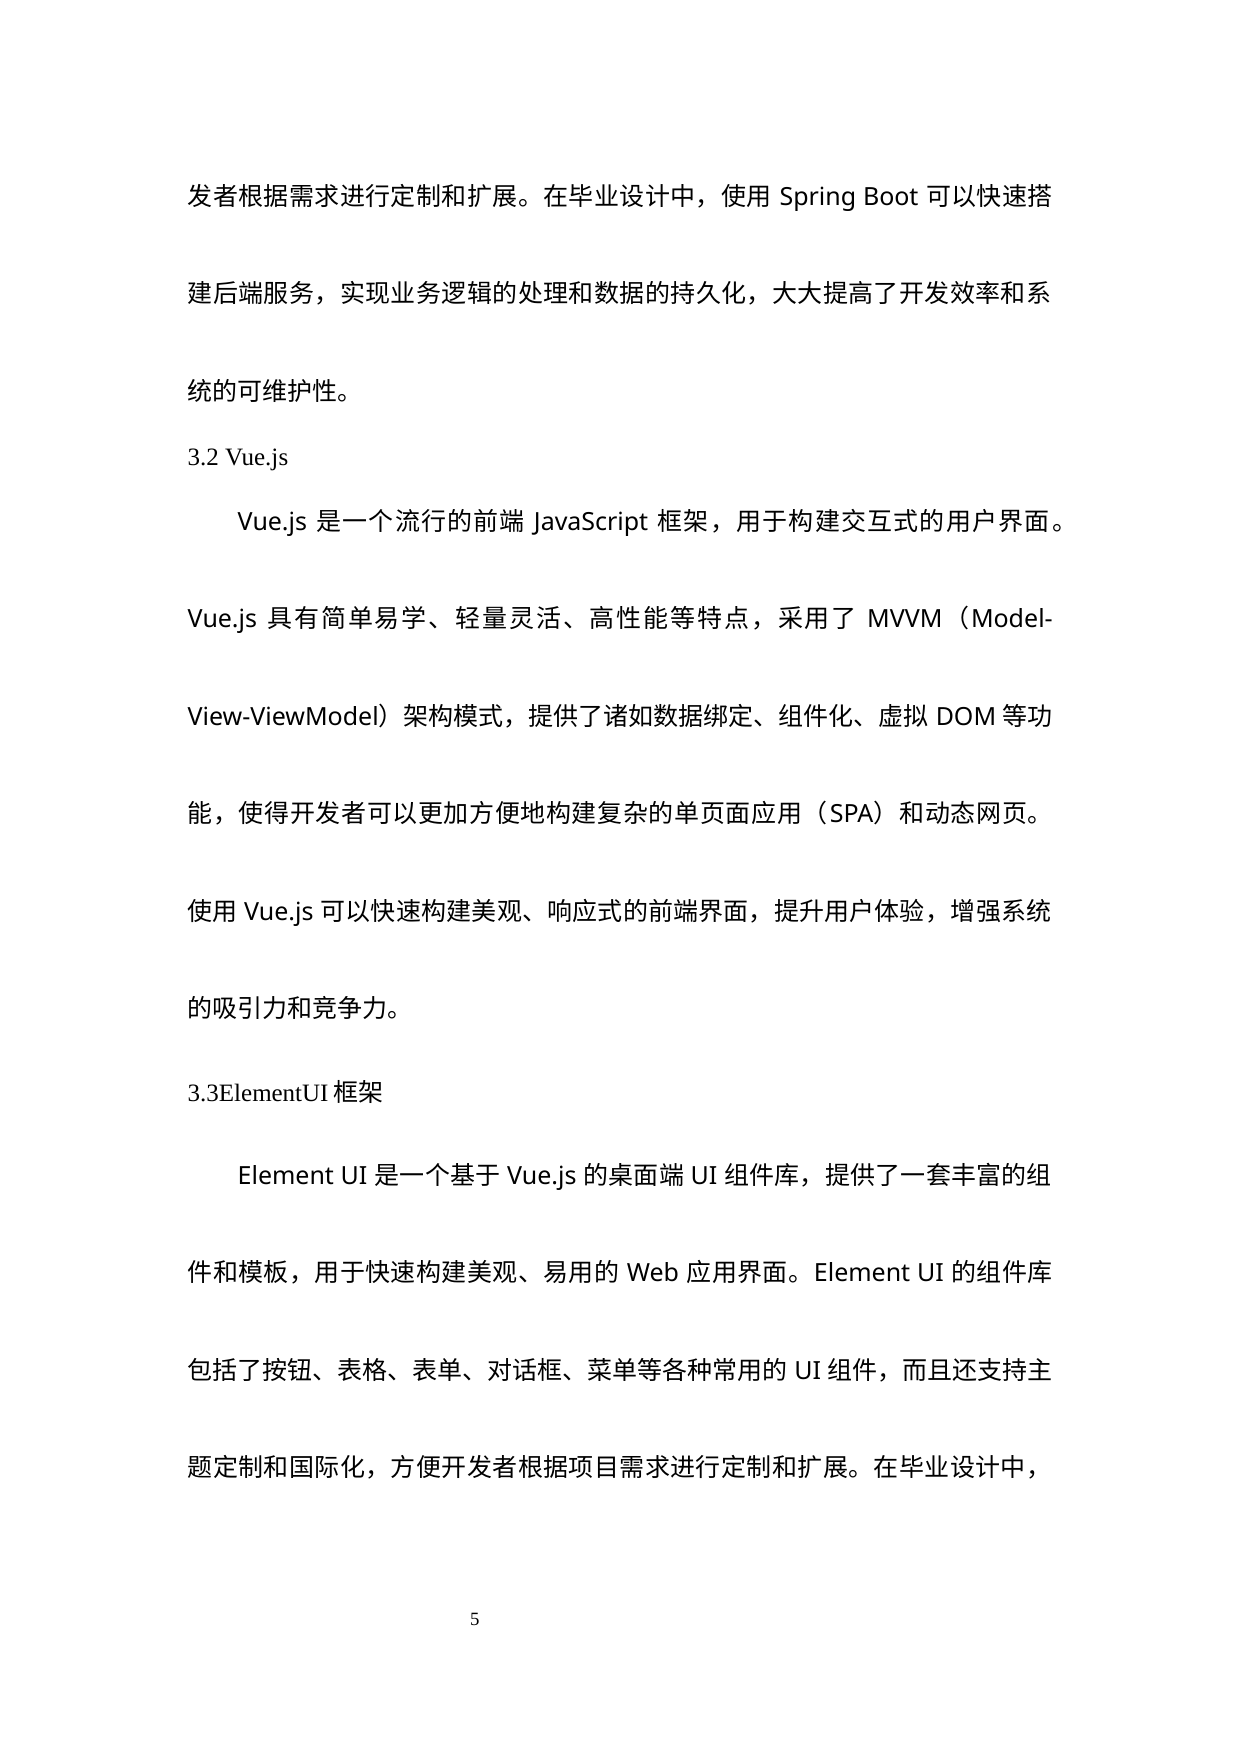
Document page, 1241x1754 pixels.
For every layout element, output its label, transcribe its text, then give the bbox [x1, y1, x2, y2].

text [187, 1141, 1053, 1498]
list Vue.js [187, 440, 1053, 473]
text 3.3ElementUI框架 [187, 1058, 1053, 1123]
text Vue.js 是一个流行的前端 JavaScript 框架，用于构建交互式的用户界面。Vue.js 具有简单易学、轻量灵活、高性能等特点，采用了 MVVM（Model-View-ViewModel）架构模式，提供了诸如数据绑定、组件化、虚拟 DOM 等功能，使得开发者可以更加方便地构建复杂的单页面应用（SPA）和动态网页。使用 Vue.js 可以快速构建美观、响应式的前端界面，提升用户体验，增强系统的吸引力和竞争力。 [187, 487, 1053, 1039]
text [187, 162, 1053, 422]
